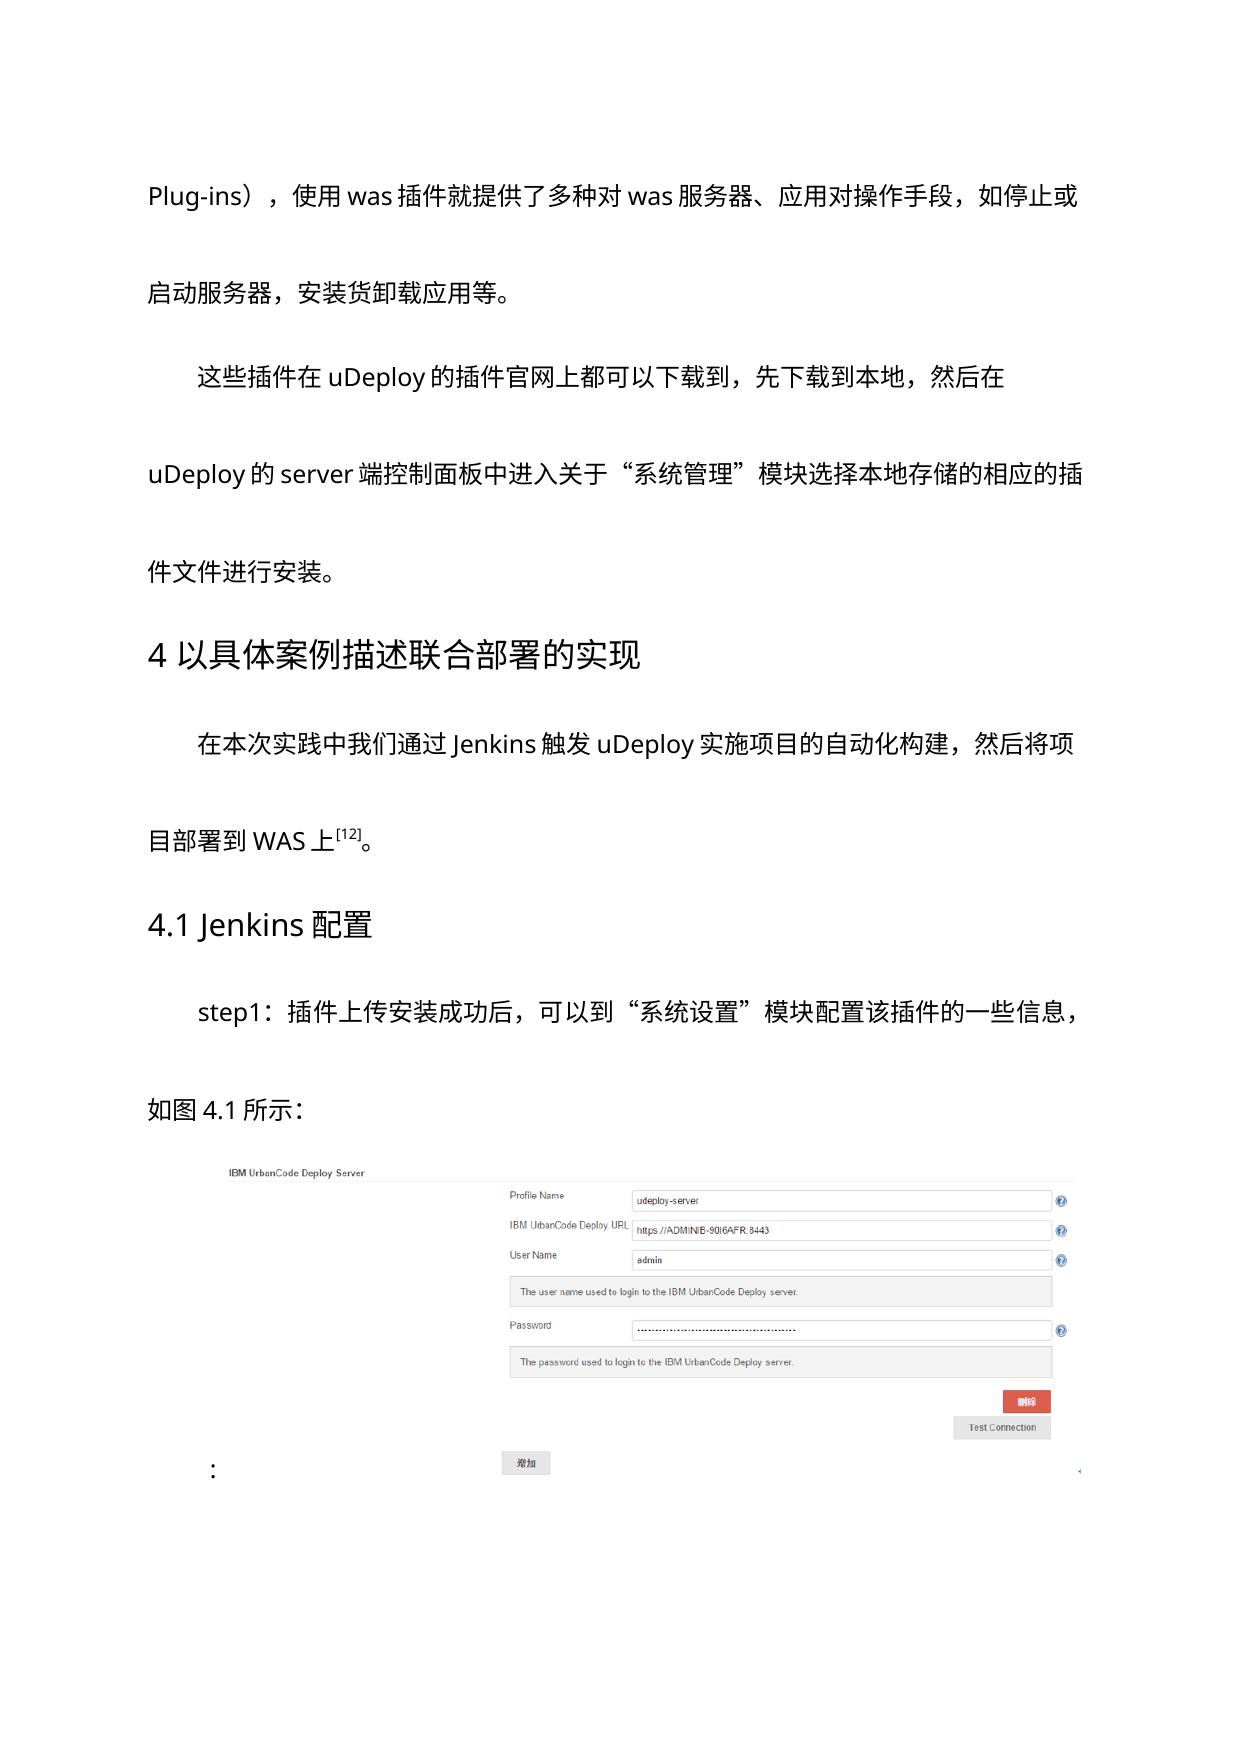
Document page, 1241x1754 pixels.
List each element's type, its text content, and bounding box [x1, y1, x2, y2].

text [148, 162, 1092, 324]
text 这些插件在uDeploy的插件官网上都可以下载到，先下载到本地，然后在uDeploy的server端控制面板中进入关于“系统管理”模块选择本地存储的相应的插件文件进行安装。 [148, 343, 1092, 603]
text 在本次实践中我们通过Jenkins触发uDeploy实施项目的自动化构建，然后将项目部署到WAS上[12]。 [148, 710, 1092, 872]
picture [216, 1158, 1081, 1479]
text step1：插件上传安装成功后，可以到“系统设置”模块配置该插件的一些信息，如图4.1所示： [148, 978, 1092, 1141]
text 4 以具体案例描述联合部署的实现 [148, 621, 1092, 686]
text 4.1 Jenkins配置 [148, 891, 1092, 956]
